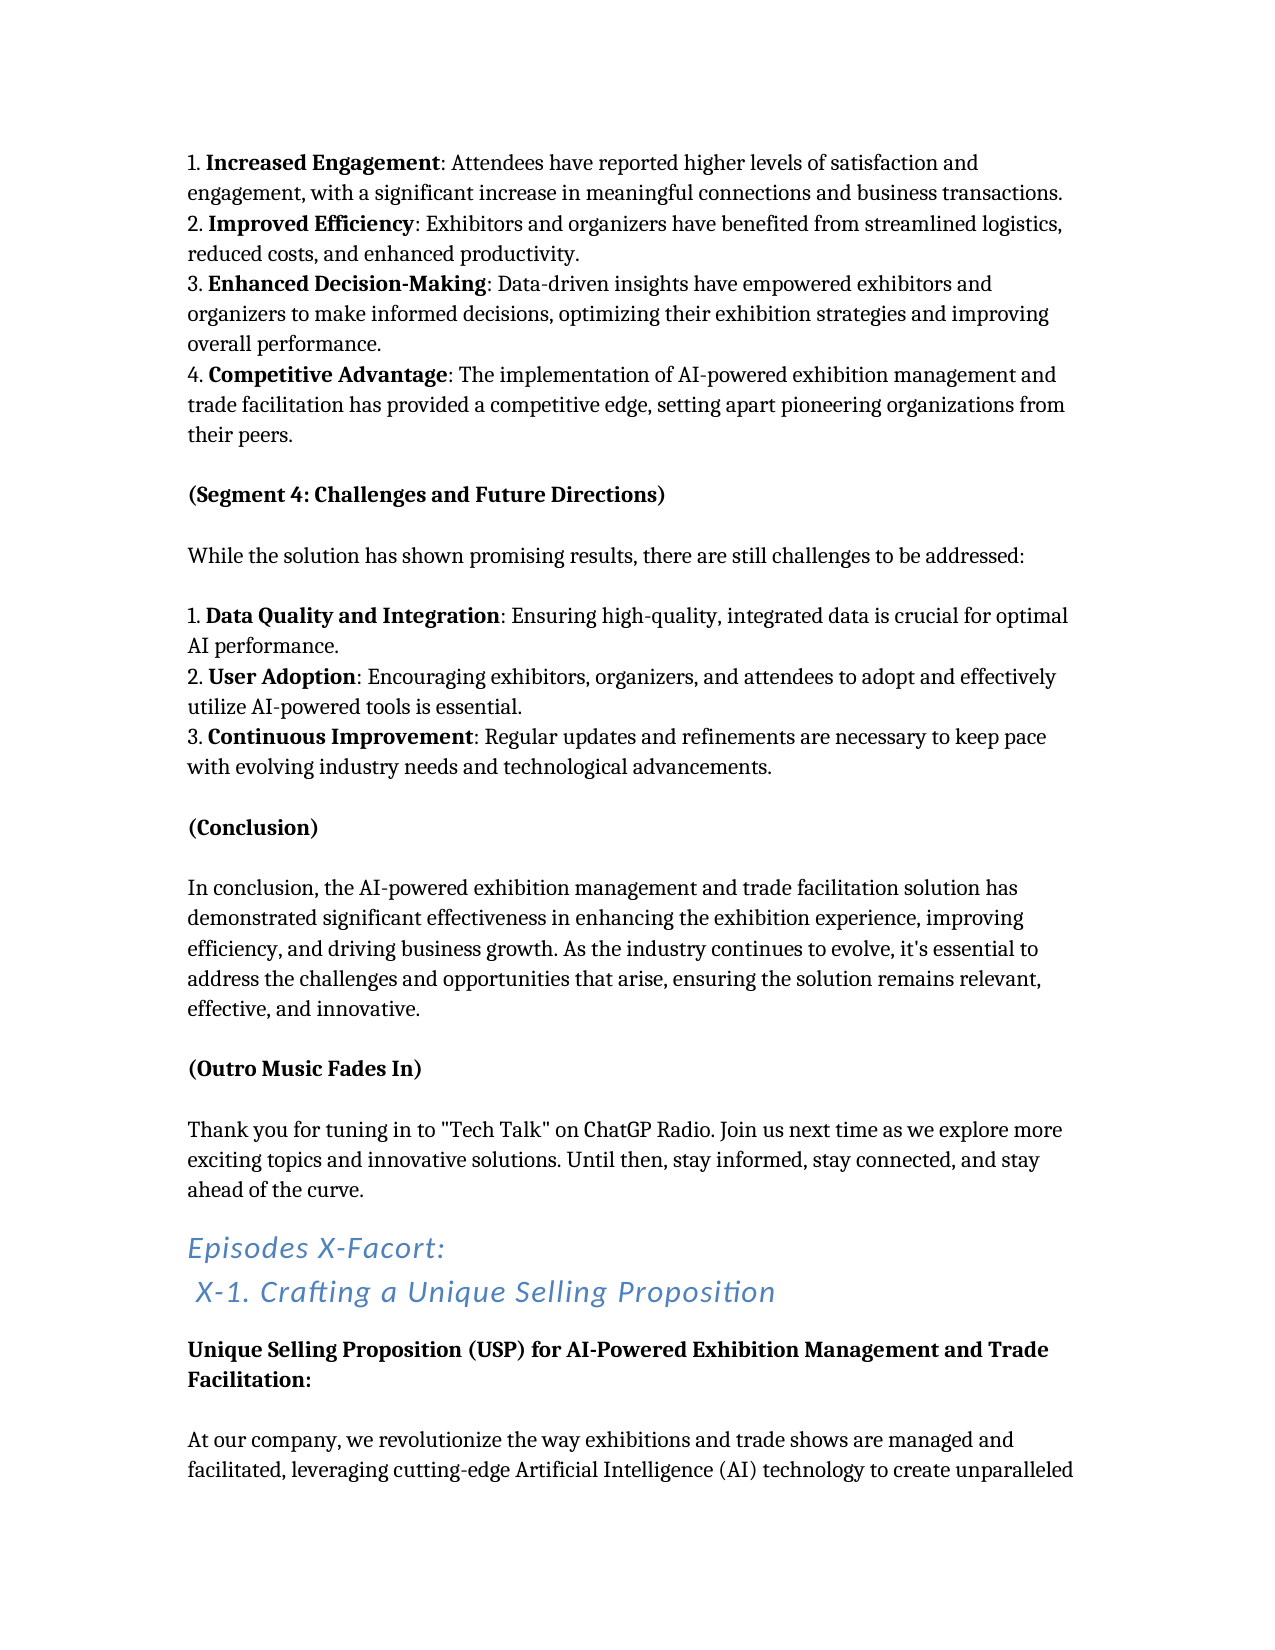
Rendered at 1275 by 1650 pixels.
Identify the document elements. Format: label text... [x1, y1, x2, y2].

subtitle Episodes X-Facort: X-1. Crafting a Unique Selling Proposition [187, 1228, 1087, 1310]
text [187, 1336, 1087, 1484]
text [187, 150, 1087, 1203]
